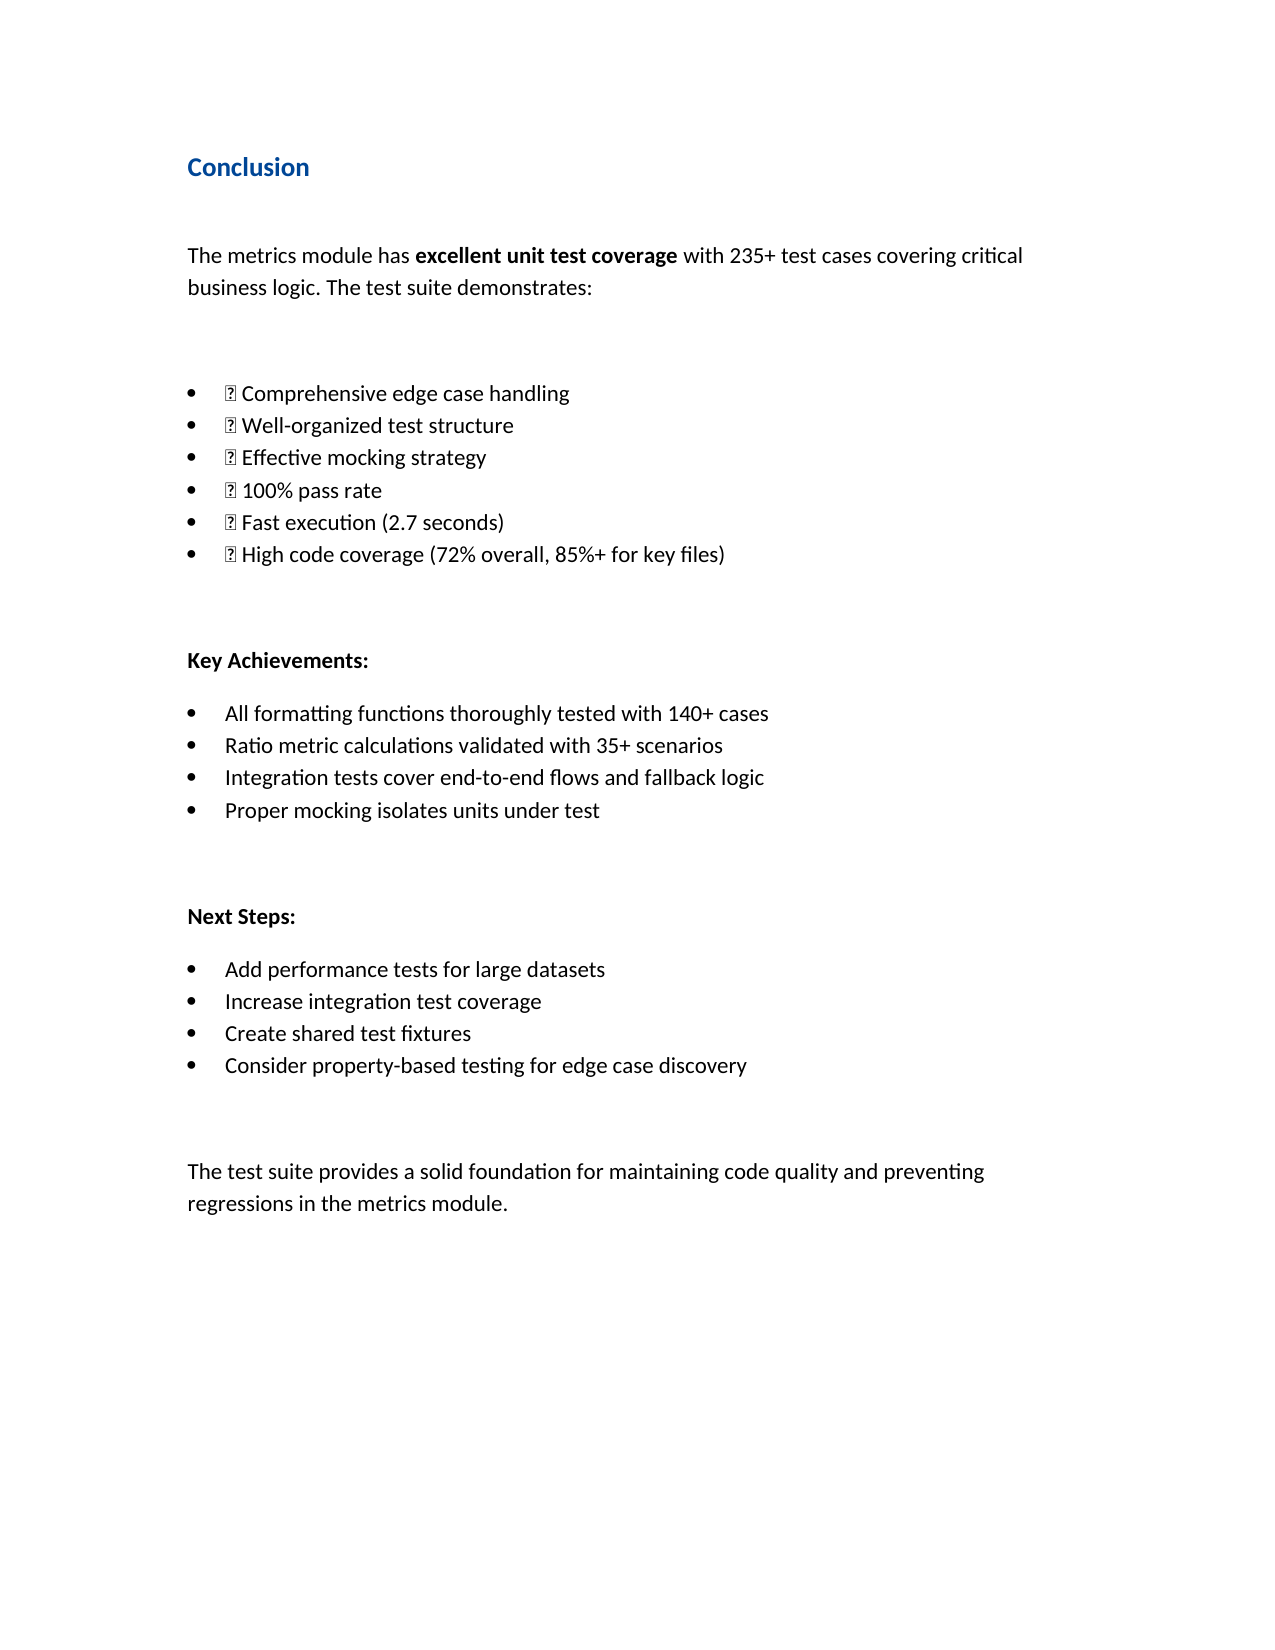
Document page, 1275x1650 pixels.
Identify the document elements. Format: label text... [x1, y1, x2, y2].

text The test suite provides a solid foundation for maintaining code quality and preventing regressions in the metrics module. [187, 1157, 1087, 1218]
text Key Achievements: [187, 646, 1087, 674]
list Consider property-based testing for edge case discovery [187, 1051, 1087, 1079]
text Next Steps: [187, 902, 1087, 930]
list Create shared test fixtures [187, 1019, 1087, 1047]
list ✅ High code coverage (72% overall, 85%+ for key files) [187, 540, 1087, 568]
list ✅ Comprehensive edge case handling [187, 379, 1087, 407]
list Ratio metric calculations validated with 35+ scenarios [187, 731, 1087, 759]
list ✅ Well-organized test structure [187, 411, 1087, 439]
list Increase integration test coverage [187, 987, 1087, 1015]
list Integration tests cover end-to-end flows and fallback logic [187, 763, 1087, 792]
text The metrics module has excellent unit test coverage with 235+ test cases covering critical business logic. The test suite demonstrates: [187, 241, 1087, 301]
list ✅ Effective mocking strategy [187, 443, 1087, 472]
list Proper mocking isolates units under test [187, 796, 1087, 824]
subtitle Conclusion [187, 150, 1087, 183]
list Add performance tests for large datasets [187, 955, 1087, 983]
list ✅ Fast execution (2.7 seconds) [187, 508, 1087, 536]
list ✅ 100% pass rate [187, 476, 1087, 504]
list All formatting functions thoroughly tested with 140+ cases [187, 699, 1087, 727]
